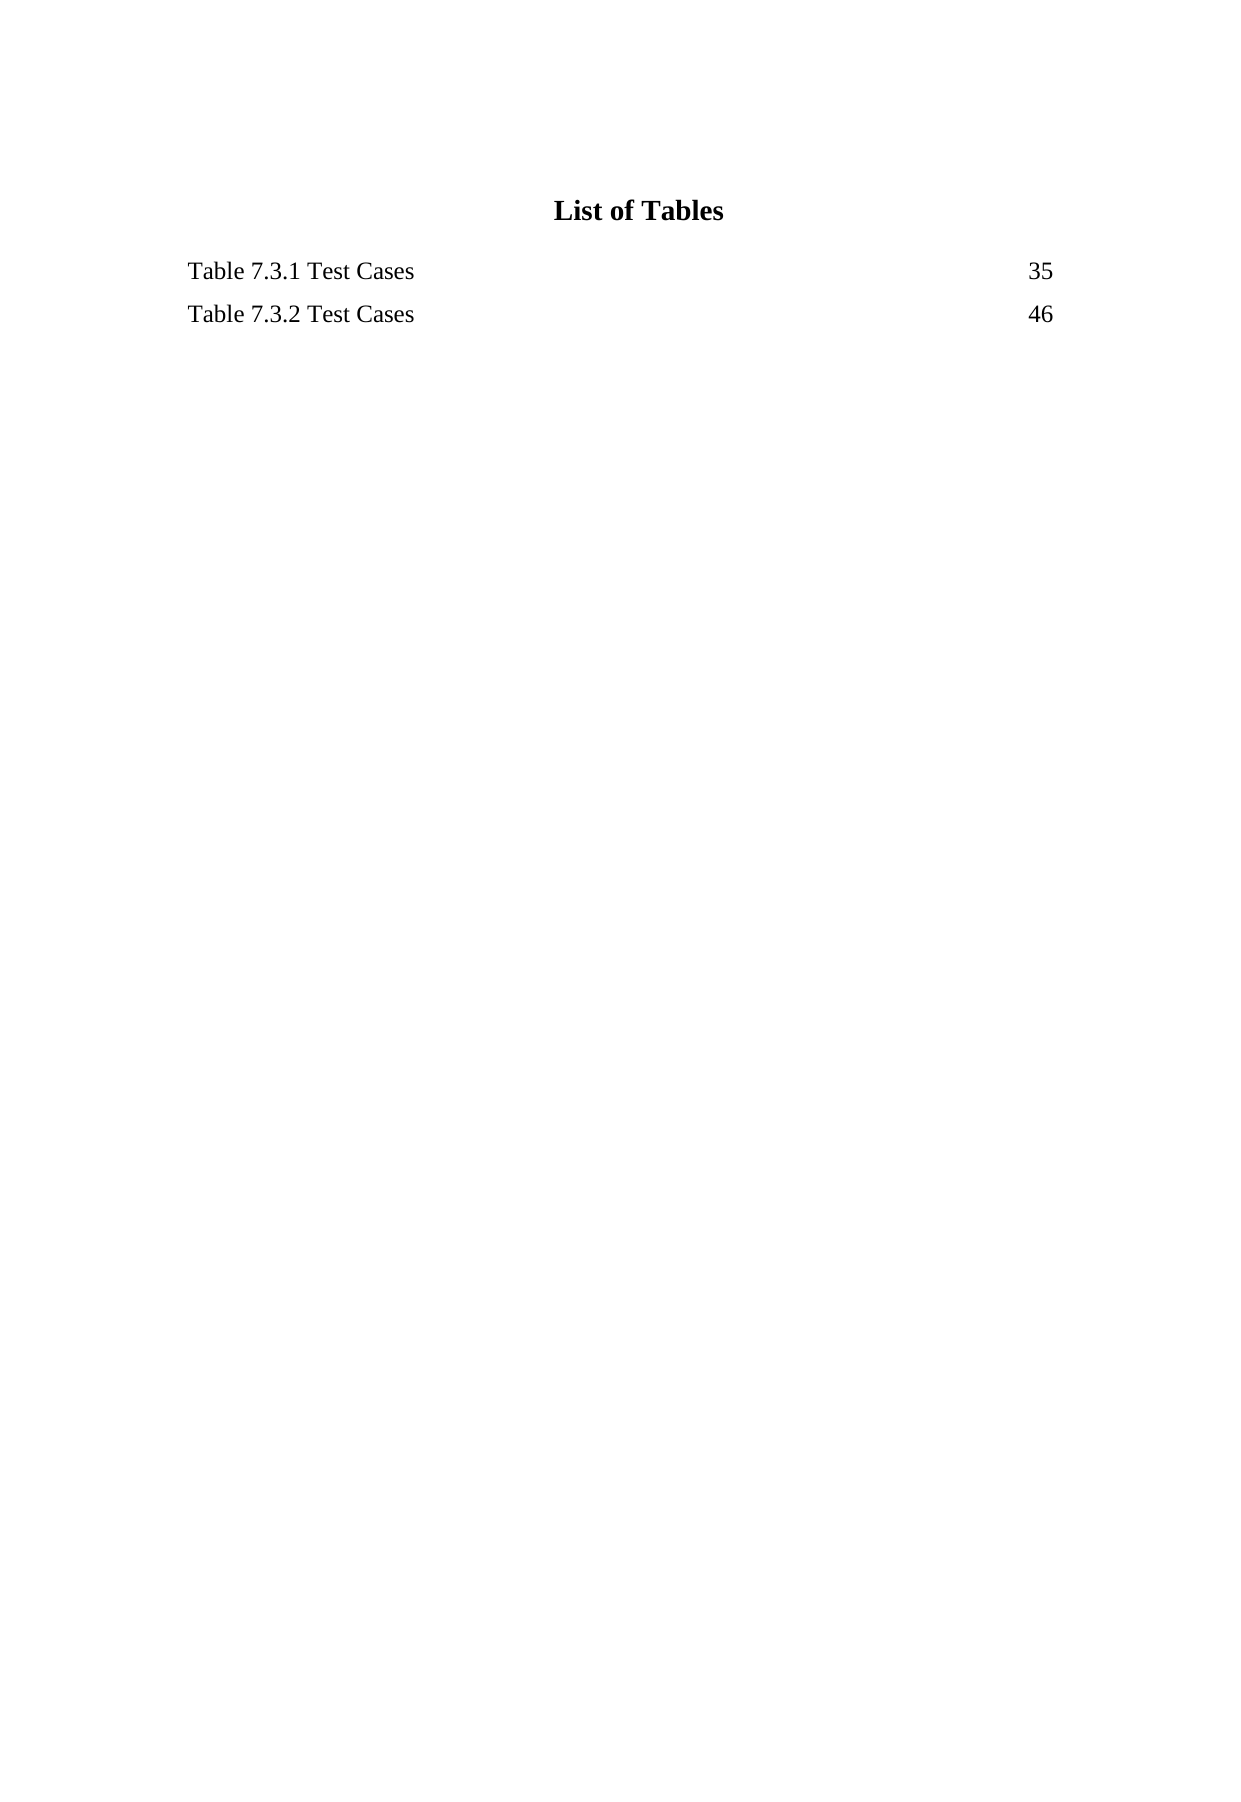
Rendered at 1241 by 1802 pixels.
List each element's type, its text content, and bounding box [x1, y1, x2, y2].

text List of Tables [187, 193, 1090, 227]
text Table 7.3.1 Test Cases 35 [187, 256, 1090, 284]
text Table 7.3.2 Test Cases 46 [187, 299, 1090, 328]
